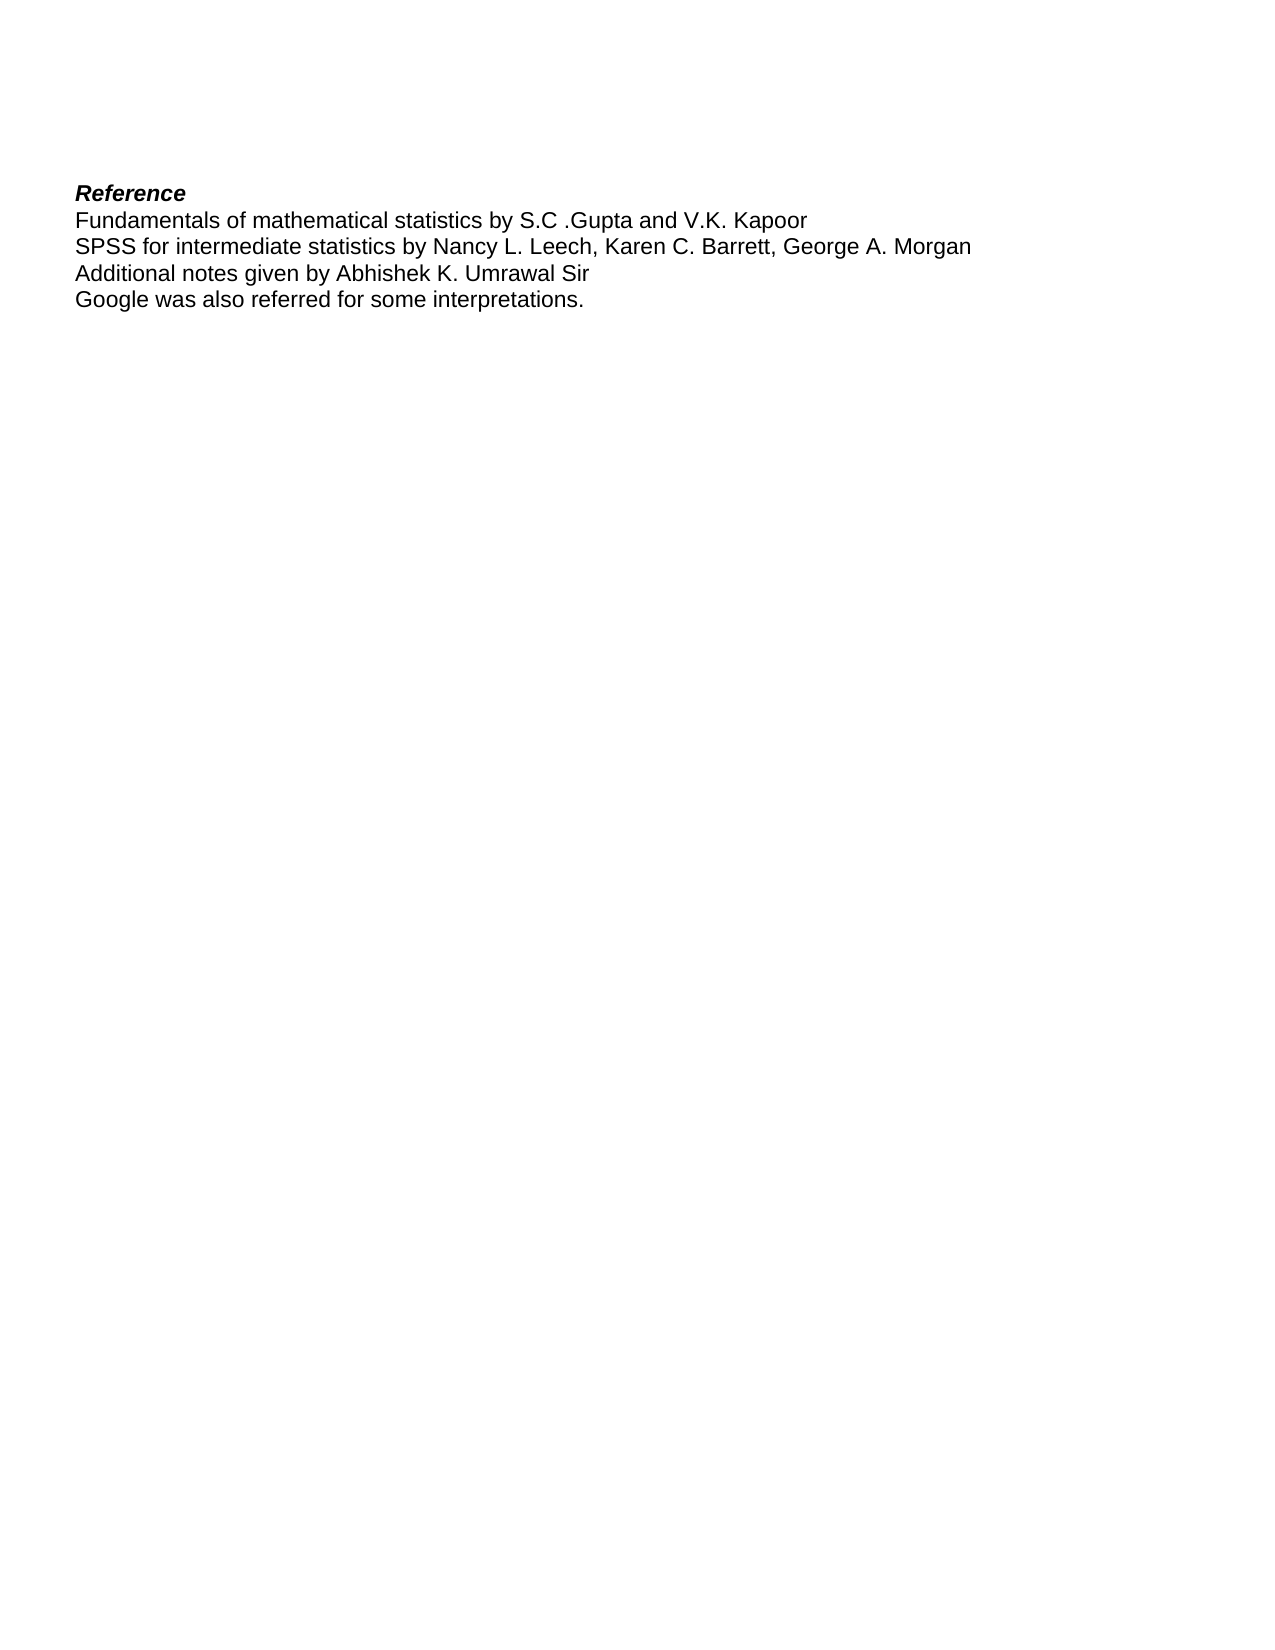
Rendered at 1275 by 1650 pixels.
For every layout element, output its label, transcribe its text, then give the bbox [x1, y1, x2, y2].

text Reference [75, 180, 1200, 207]
text Google was also referred for some interpretations. [75, 286, 1200, 312]
text SPSS for intermediate statistics by Nancy L. Leech, Karen C. Barrett, George A. Morgan [75, 233, 1200, 259]
text Fundamentals of mathematical statistics by S.C .Gupta and V.K. Kapoor [75, 207, 1200, 233]
text Additional notes given by Abhishek K. Umrawal Sir [75, 259, 1200, 286]
